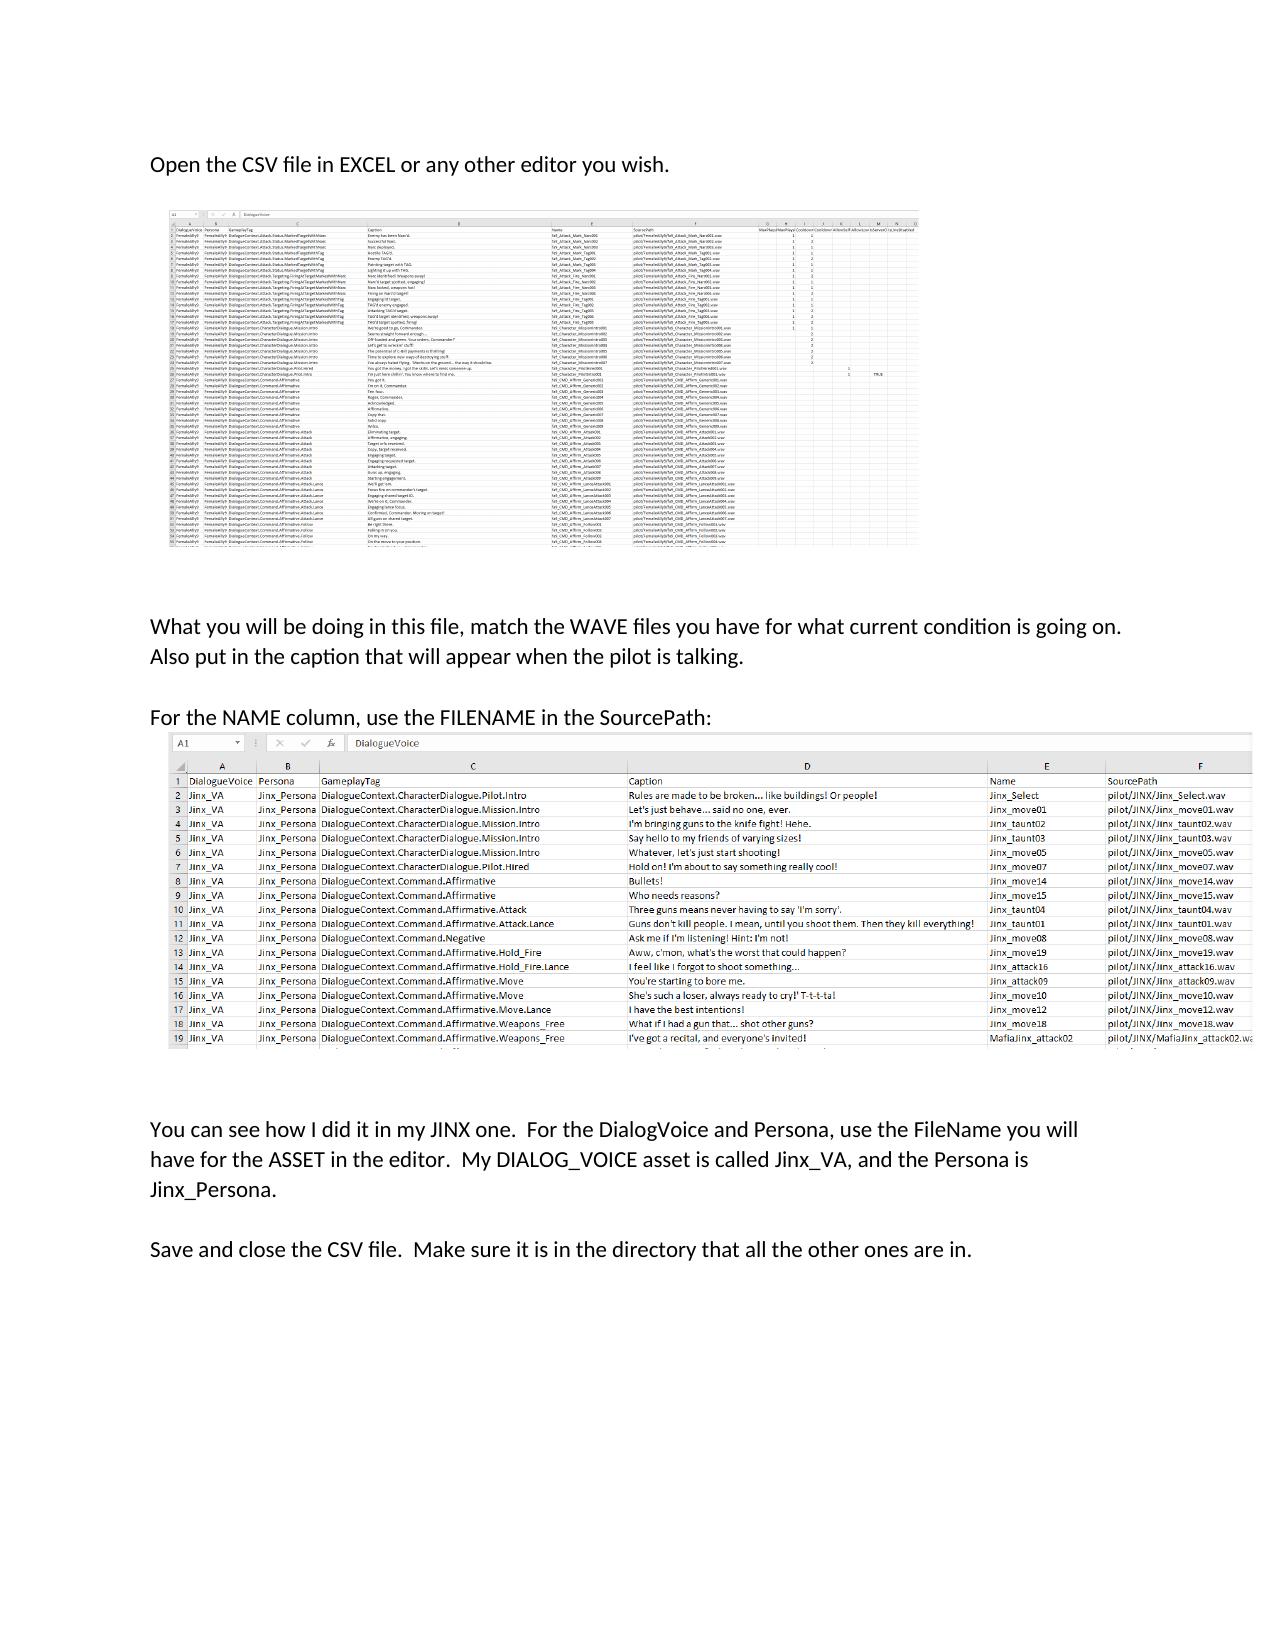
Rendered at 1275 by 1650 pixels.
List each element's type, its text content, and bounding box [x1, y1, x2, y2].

text Open the CSV file in EXCEL or any other editor you wish. [150, 150, 1125, 546]
text What you will be doing in this file, match the WAVE files you have for what current condition is going on. Also put in the caption that will appear when the pilot is talking. For the NAME column, use the FILENAME in the SourcePath: [150, 612, 1125, 1049]
text You can see how I did it in my JINX one. For the DialogVoice and Persona, use the FileName you will have for the ASSET in the editor. My DIALOG_VOICE asset is called Jinx_VA, and the Persona is Jinx_Persona. Save and close the CSV file. Make sure it is in the directory that all the other ones are in. [150, 1115, 1125, 1263]
